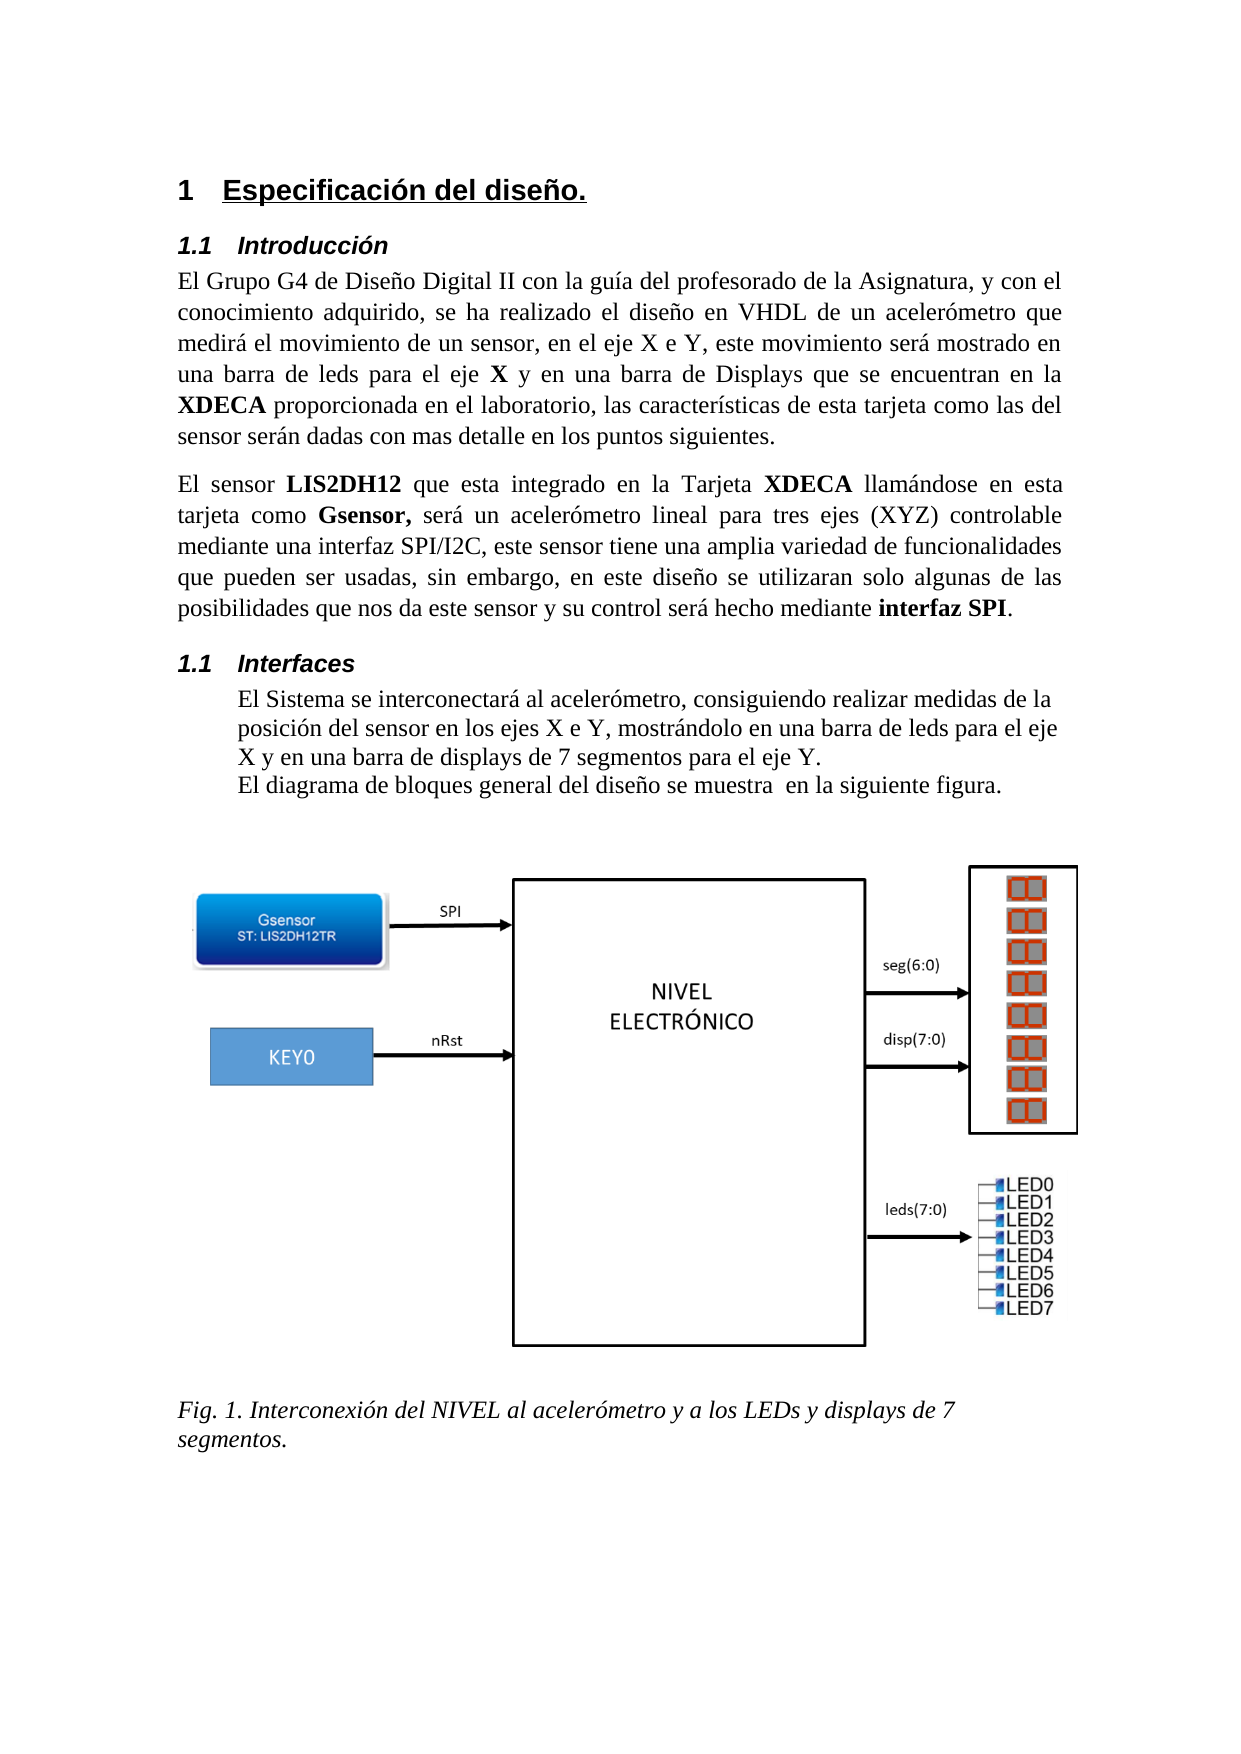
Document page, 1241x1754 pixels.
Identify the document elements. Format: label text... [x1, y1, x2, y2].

text El diagrama de bloques general del diseño se muestra en la siguiente figura. [177, 771, 1063, 799]
subtitle Introducción [177, 231, 1063, 260]
subtitle Especificación del diseño. [177, 173, 1063, 206]
picture [192, 865, 1078, 1347]
text El sensor LIS2DH12 que esta integrado en la Tarjeta XDECA llamándose en esta tarjeta como Gsensor, será un acelerómetro lineal para tres ejes (XYZ) controlable mediante una interfaz SPI/I2C, este sensor tiene una amplia variedad de funcionalidades que pueden ser usadas, sin embargo, en este diseño se utilizaran solo algunas de las posibilidades que nos da este sensor y su control será hecho mediante interfaz SPI. [177, 469, 1063, 622]
subtitle Interfaces [177, 649, 1063, 678]
text Fig. 1. Interconexión del NIVEL al acelerómetro y a los LEDs y displays de 7 segmentos. [177, 1395, 1063, 1453]
text El Sistema se interconectará al acelerómetro, consiguiendo realizar medidas de la posición del sensor en los ejes X e Y, mostrándolo en una barra de leds para el eje X y en una barra de displays de 7 segmentos para el eje Y. [237, 684, 1063, 771]
text El Grupo G4 de Diseño Digital II con la guía del profesorado de la Asignatura, y con el conocimiento adquirido, se ha realizado el diseño en VHDL de un acelerómetro que medirá el movimiento de un sensor, en el eje X e Y, este movimiento será mostrado en una barra de leds para el eje X y en una barra de Displays que se encuentran en la XDECA proporcionada en el laboratorio, las características de esta tarjeta como las del sensor serán dadas con mas detalle en los puntos siguientes. [177, 266, 1063, 450]
